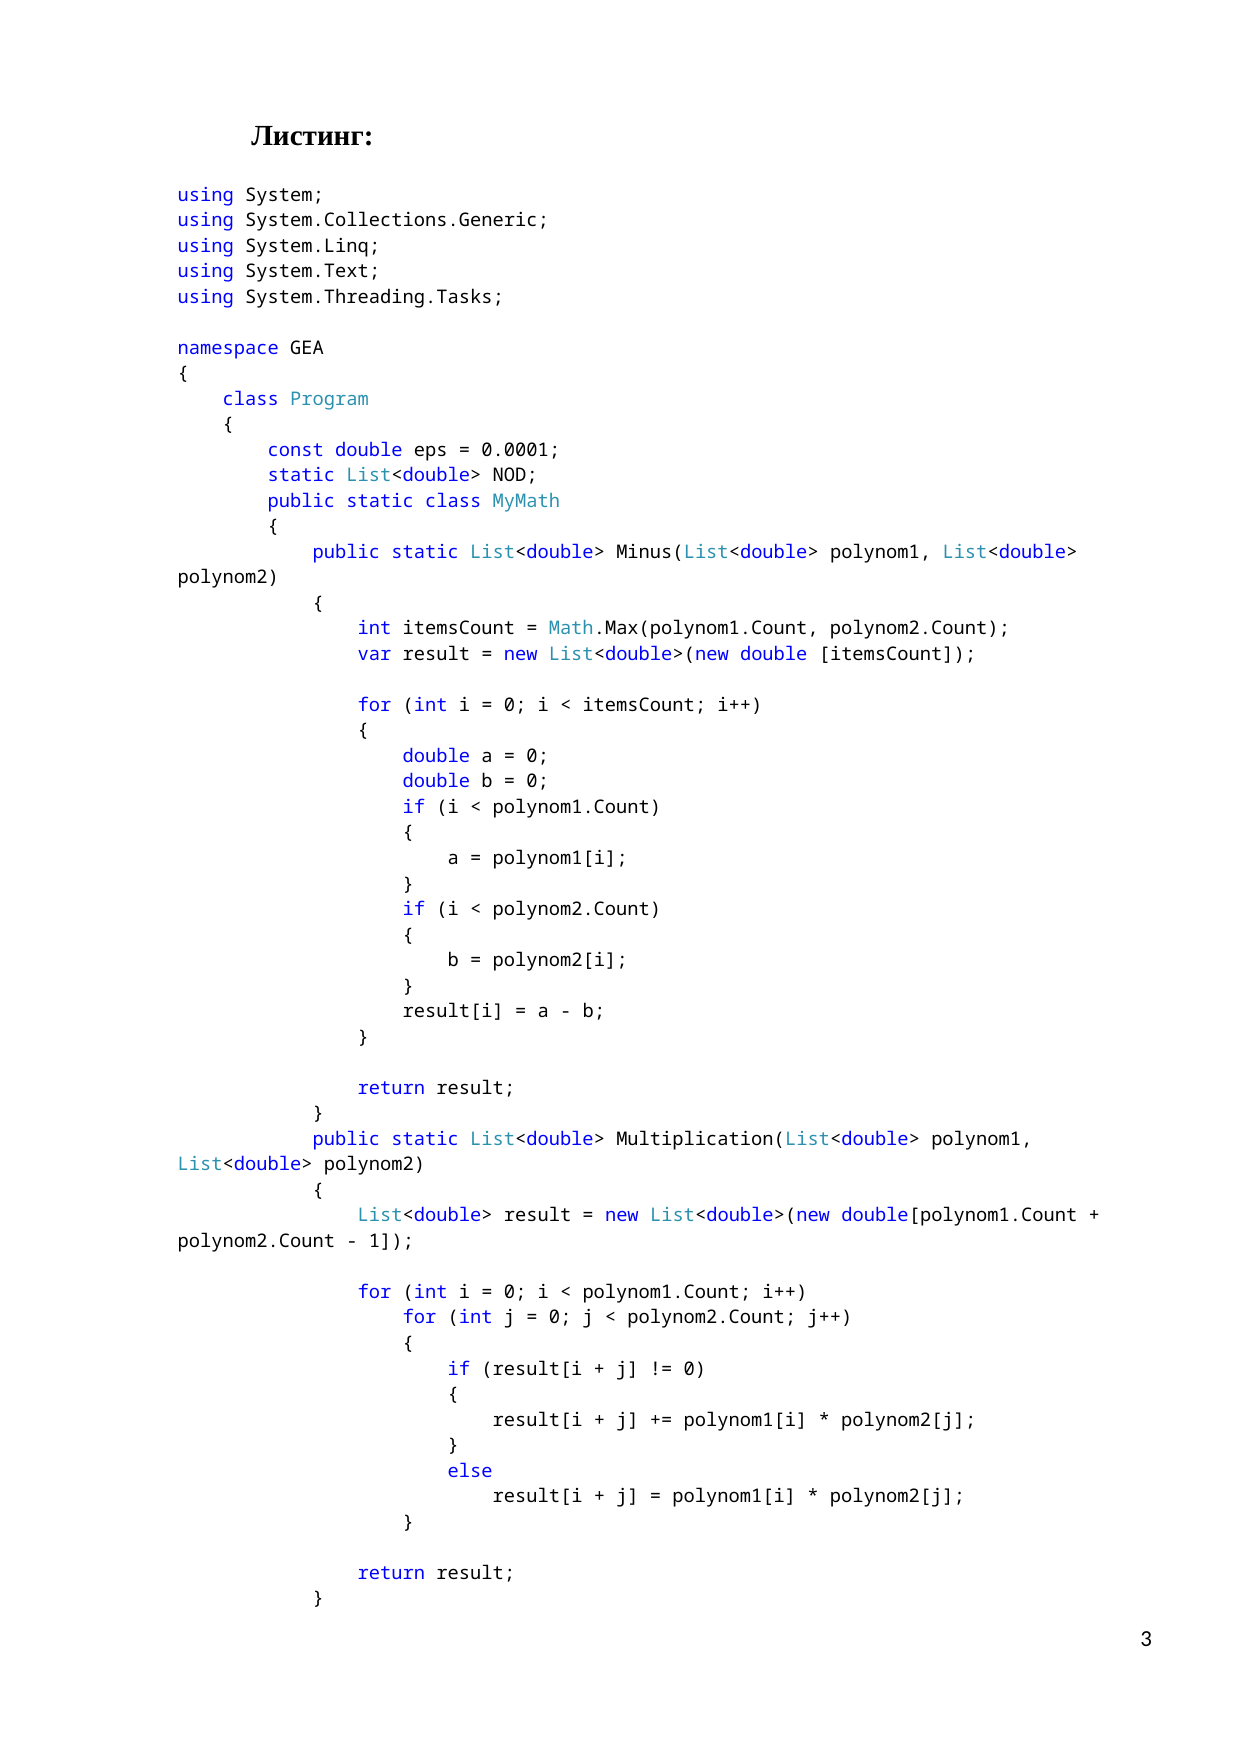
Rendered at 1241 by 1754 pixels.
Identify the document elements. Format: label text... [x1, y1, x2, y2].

text double b = 0; [177, 768, 1152, 793]
text { [177, 921, 1152, 946]
text return result; [177, 1074, 1152, 1099]
text } [177, 1431, 1152, 1457]
text { [177, 1380, 1152, 1406]
text } [177, 1508, 1152, 1533]
text { [177, 589, 1152, 615]
text a = polynom1[i]; [177, 844, 1152, 870]
text using System.Text; [177, 257, 1152, 283]
text public static class MyMath [177, 487, 1152, 513]
text for (int i = 0; i < itemsCount; i++) [177, 691, 1152, 717]
text } [177, 1023, 1152, 1048]
text result[i + j] = polynom1[i] * polynom2[j]; [177, 1482, 1152, 1508]
text if (result[i + j] != 0) [177, 1355, 1152, 1380]
text return result; [177, 1559, 1152, 1584]
text { [177, 359, 1152, 385]
text using System; [177, 181, 1152, 206]
text { [177, 1329, 1152, 1355]
text result[i] = a - b; [177, 997, 1152, 1023]
text { [177, 819, 1152, 844]
text if (i < polynom1.Count) [177, 793, 1152, 819]
text } [177, 972, 1152, 997]
text { [177, 1176, 1152, 1202]
text static List<double> NOD; [177, 462, 1152, 487]
text List<double> result = new List<double>(new double[polynom1.Count + polynom2.Count - 1]); [177, 1202, 1152, 1253]
text for (int j = 0; j < polynom2.Count; j++) [177, 1304, 1152, 1329]
text result[i + j] += polynom1[i] * polynom2[j]; [177, 1406, 1152, 1431]
text using System.Collections.Generic; [177, 206, 1152, 232]
text else [177, 1457, 1152, 1482]
text class Program [177, 385, 1152, 411]
text { [177, 411, 1152, 436]
text const double eps = 0.0001; [177, 436, 1152, 462]
text { [177, 513, 1152, 538]
text b = polynom2[i]; [177, 946, 1152, 972]
text using System.Threading.Tasks; [177, 283, 1152, 308]
text } [177, 870, 1152, 895]
text double a = 0; [177, 742, 1152, 768]
text if (i < polynom2.Count) [177, 895, 1152, 921]
text using System.Linq; [177, 232, 1152, 257]
text } [177, 1099, 1152, 1125]
text { [177, 717, 1152, 742]
text public static List<double> Multiplication(List<double> polynom1, List<double> polynom2) [177, 1125, 1152, 1176]
text Листинг: [177, 118, 1152, 152]
text public static List<double> Minus(List<double> polynom1, List<double> polynom2) [177, 538, 1152, 589]
text int itemsCount = Math.Max(polynom1.Count, polynom2.Count); [177, 615, 1152, 640]
text } [177, 1584, 1152, 1610]
text var result = new List<double>(new double [itemsCount]); [177, 640, 1152, 666]
text for (int i = 0; i < polynom1.Count; i++) [177, 1278, 1152, 1304]
text namespace GEA [177, 334, 1152, 359]
